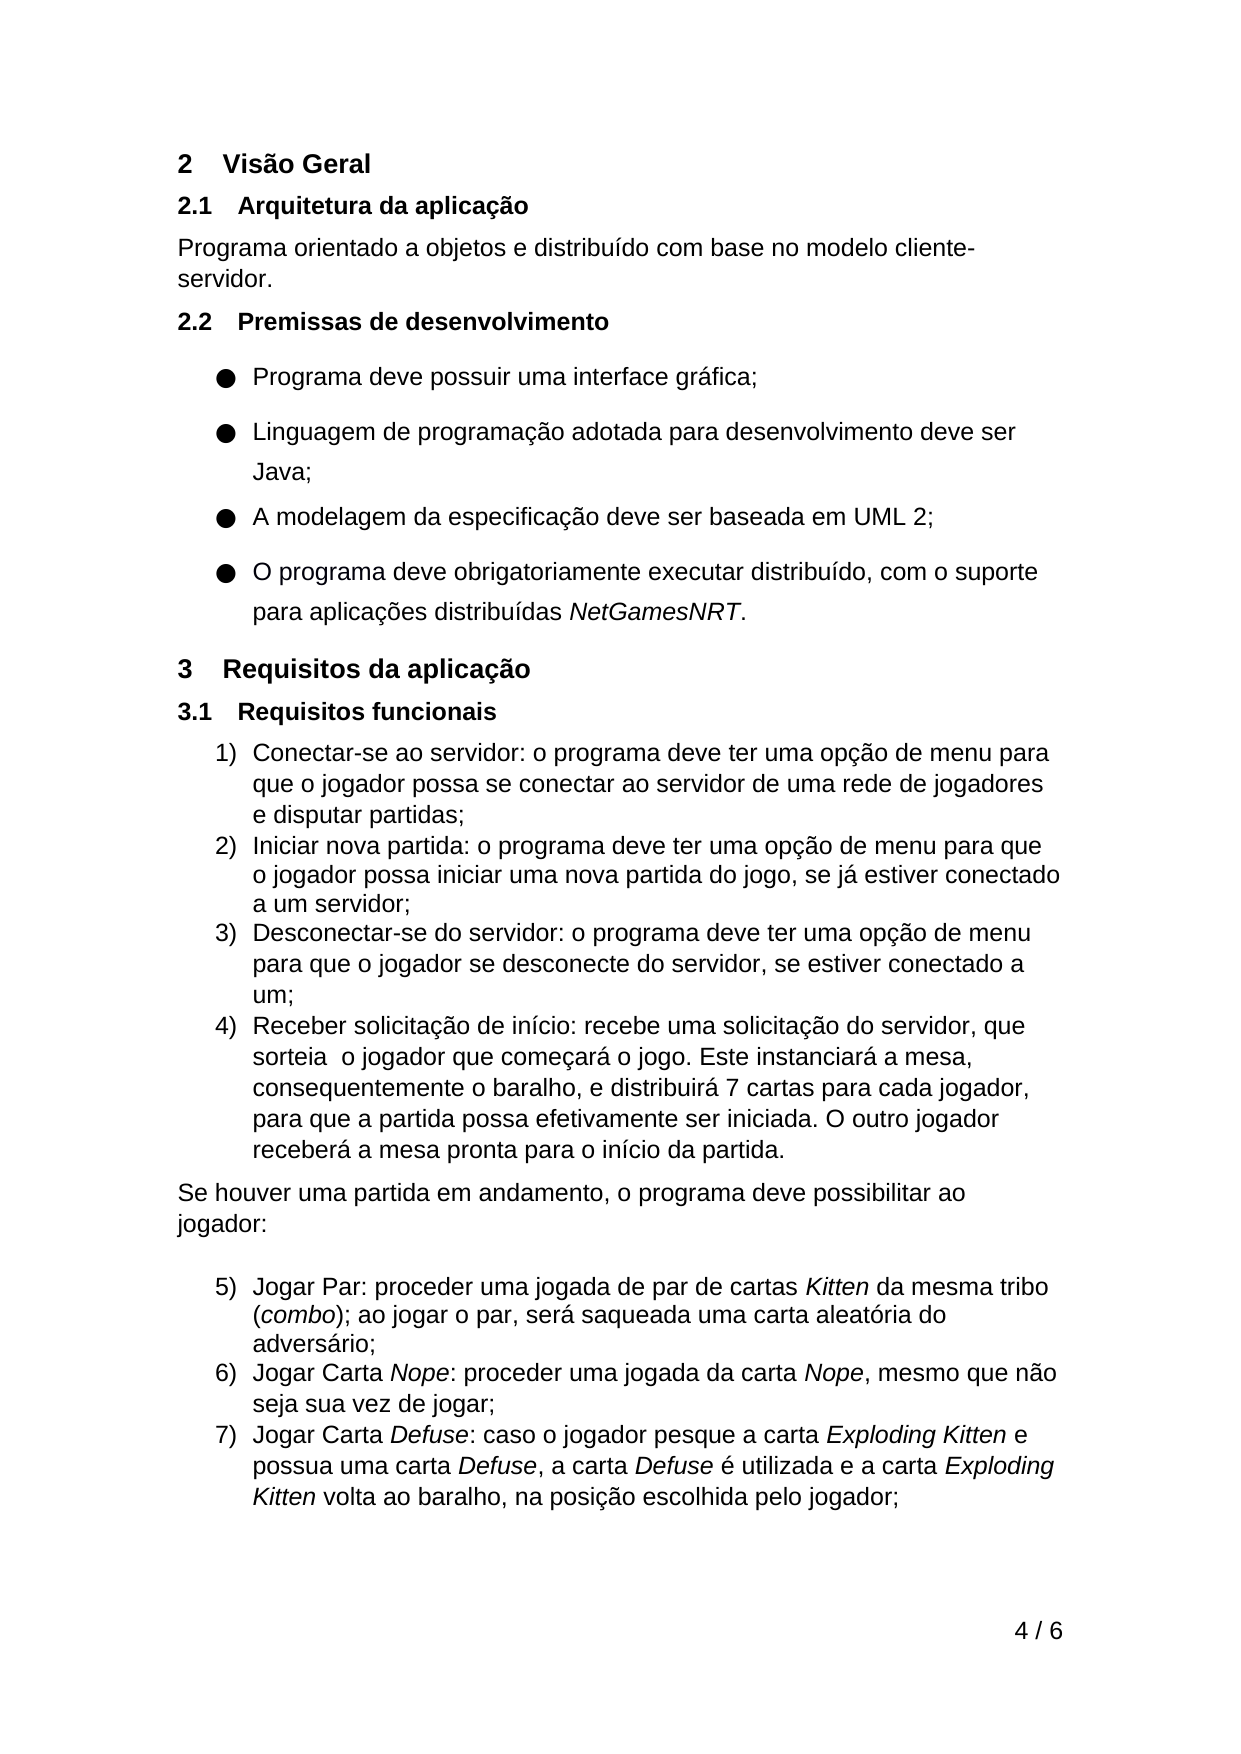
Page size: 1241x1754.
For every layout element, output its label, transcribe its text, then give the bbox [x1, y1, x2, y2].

list Jogar Carta Defuse: caso o jogador pesque a carta Exploding Kitten e possua uma carta Defuse, a carta Defuse é utilizada e a carta Exploding Kitten volta ao baralho, na posição escolhida pelo jogador; [215, 1420, 1063, 1511]
list Jogar Carta Nope: proceder uma jogada da carta Nope, mesmo que não seja sua vez de jogar; [215, 1358, 1063, 1418]
text Programa orientado a objetos e distribuído com base no modelo cliente-servidor. [177, 233, 1063, 292]
list Iniciar nova partida: o programa deve ter uma opção de menu para que o jogador possa iniciar uma nova partida do jogo, se já estiver conectado a um servidor; [215, 831, 1063, 918]
list Receber solicitação de início: recebe uma solicitação do servidor, que sorteia o jogador que começará o jogo. Este instanciará a mesa, consequentemente o baralho, e distribuirá 7 cartas para cada jogador, para que a partida possa efetivamente ser iniciada. O outro jogador receberá a mesa pronta para o início da partida. [215, 1011, 1063, 1164]
subtitle Arquitetura da aplicação [177, 191, 1063, 220]
list Linguagem de programação adotada para desenvolvimento deve ser Java; [215, 404, 1063, 486]
list Conectar-se ao servidor: o programa deve ter uma opção de menu para que o jogador possa se conectar ao servidor de uma rede de jogadores e disputar partidas; [215, 738, 1063, 829]
list Programa deve possuir uma interface gráfica; [215, 348, 1063, 400]
subtitle Requisitos funcionais [177, 697, 1063, 726]
subtitle Requisitos da aplicação [177, 653, 1063, 684]
subtitle Premissas de desenvolvimento [177, 307, 1063, 336]
list A modelagem da especificação deve ser baseada em UML 2; [215, 488, 1063, 539]
list Desconectar-se do servidor: o programa deve ter uma opção de menu para que o jogador se desconecte do servidor, se estiver conectado a um; [215, 918, 1063, 1008]
subtitle Visão Geral [177, 148, 1063, 179]
list Jogar Par: proceder uma jogada de par de cartas Kitten da mesma tribo (combo); ao jogar o par, será saqueada uma carta aleatória do adversário; [215, 1272, 1063, 1358]
text Se houver uma partida em andamento, o programa deve possibilitar ao jogador: [177, 1178, 1063, 1238]
list O programa deve obrigatoriamente executar distribuído, com o suporte para aplicações distribuídas NetGamesNRT. [215, 544, 1063, 626]
